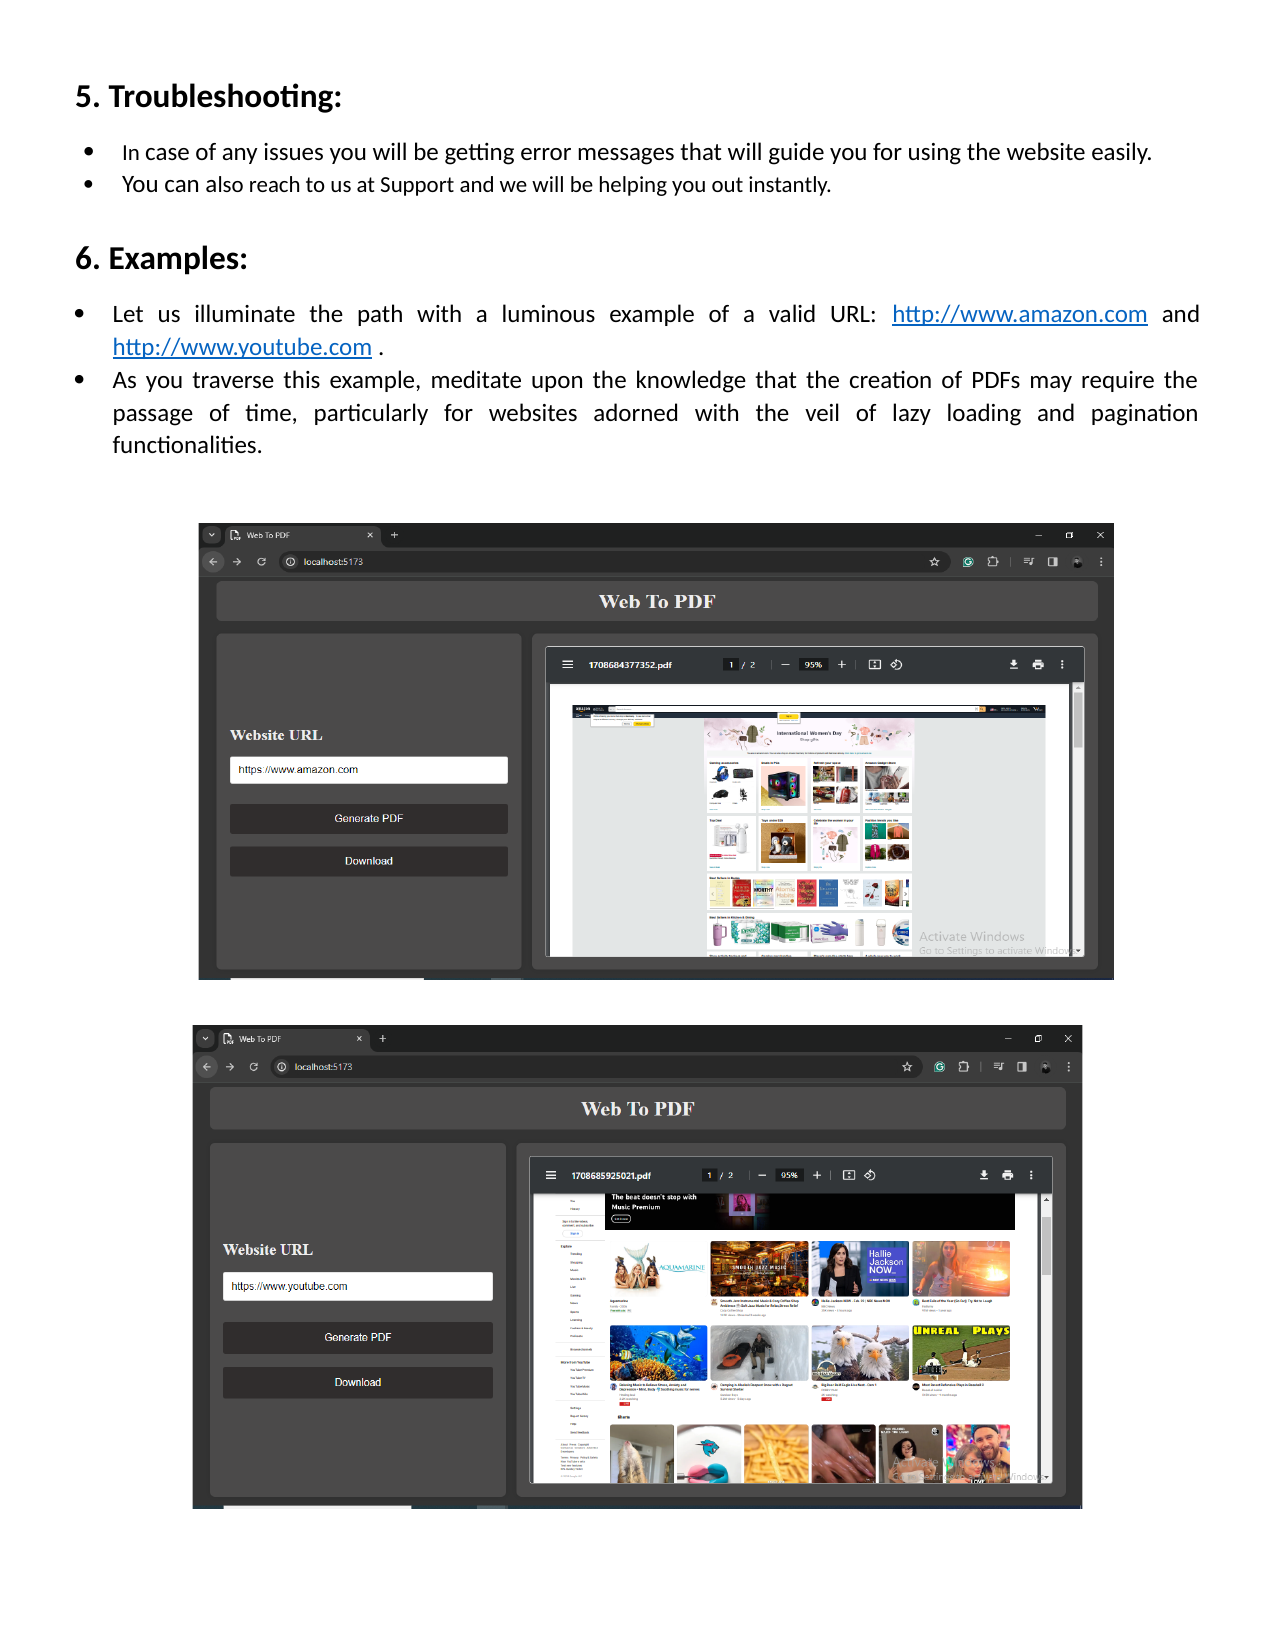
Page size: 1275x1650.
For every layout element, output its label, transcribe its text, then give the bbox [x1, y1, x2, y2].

picture [192, 1025, 1083, 1509]
text 5. Troubleshooting: [75, 75, 1200, 116]
text 6. Examples: [75, 237, 1200, 278]
picture [198, 523, 1114, 980]
list Let us illuminate the path with a luminous example of a valid URL: http://www.amazon.com and http://www.youtube.com . [75, 298, 1200, 361]
list As you traverse this example, meditate upon the knowledge that the creation of PDFs may require the passage of time, particularly for websites adorned with the veil of lazy loading and pagination functionalities. [75, 364, 1200, 460]
list You can also reach to us at Support and we will be helping you out instantly. [84, 168, 1200, 199]
list In case of any issues you will be getting error messages that will guide you for using the website easily. [84, 136, 1200, 166]
